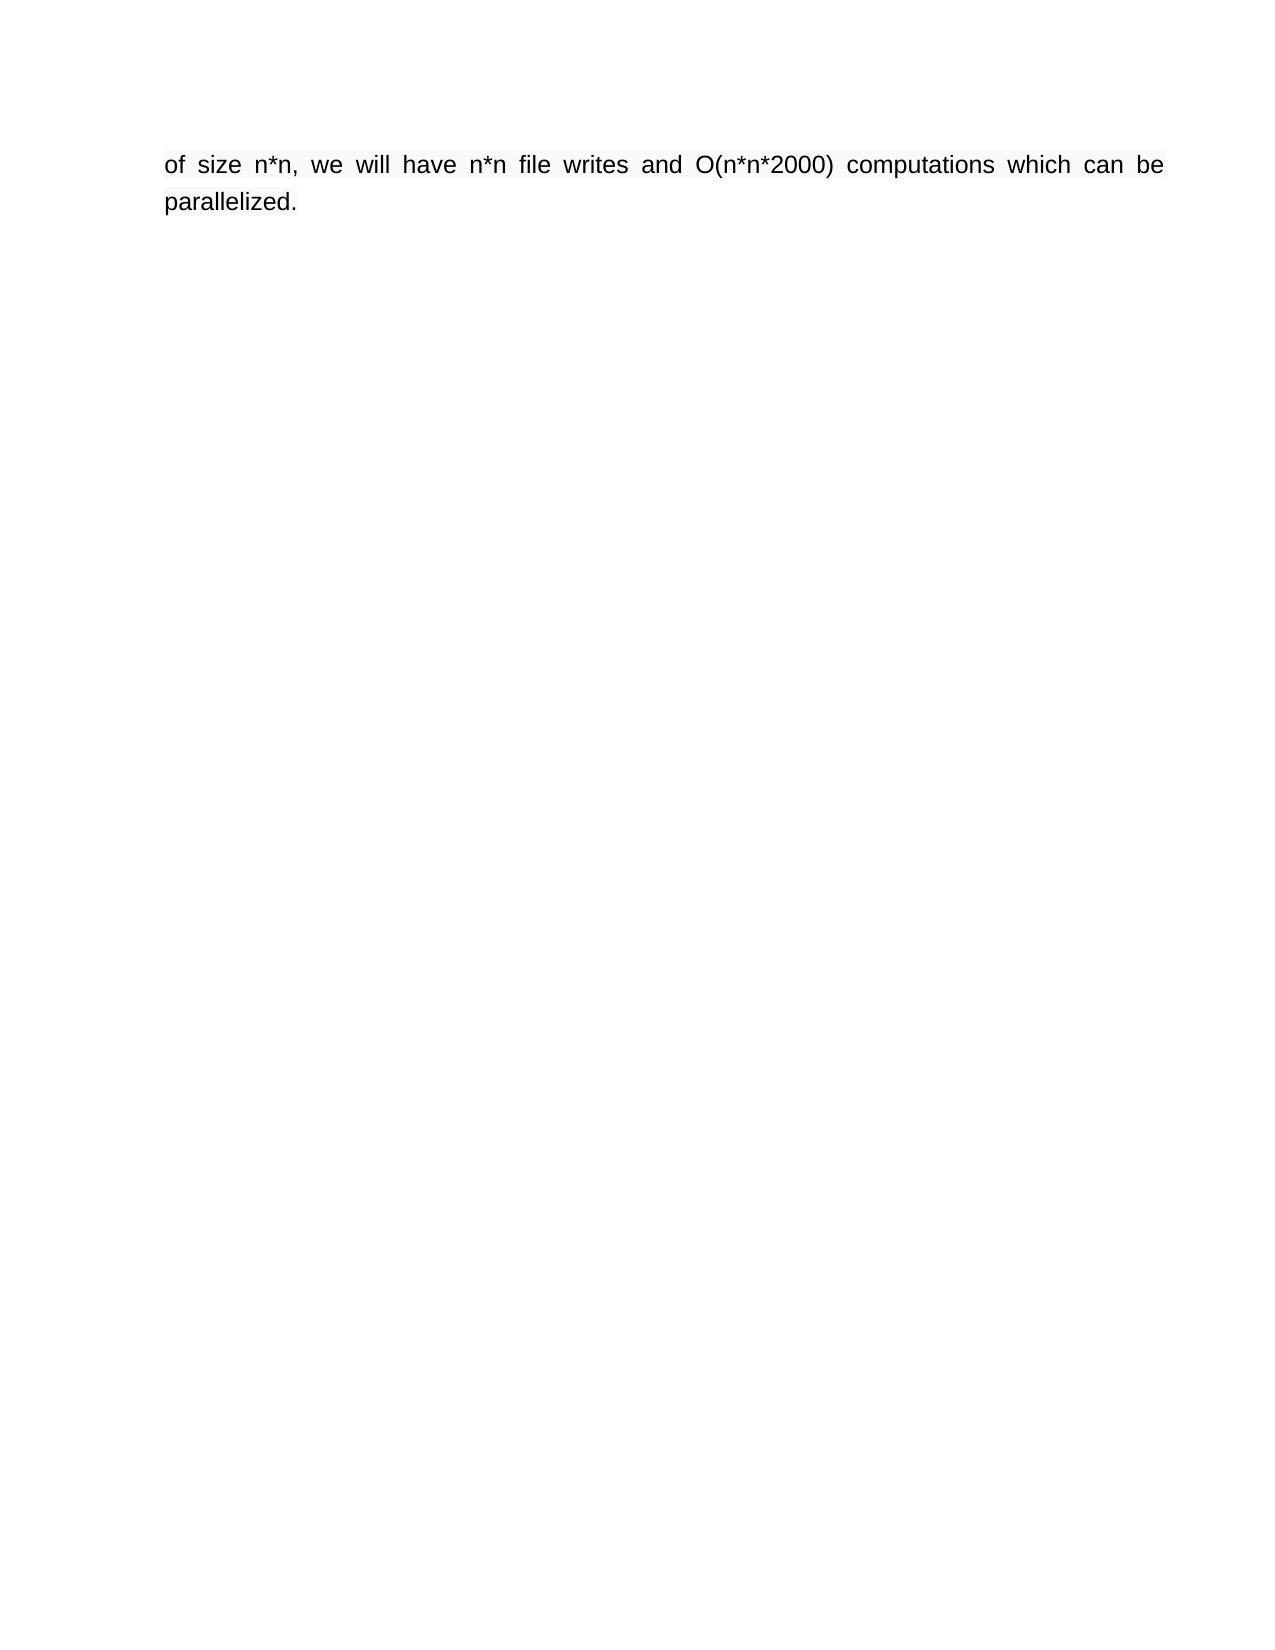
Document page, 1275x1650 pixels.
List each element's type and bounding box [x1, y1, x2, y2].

text [164, 179, 1166, 216]
